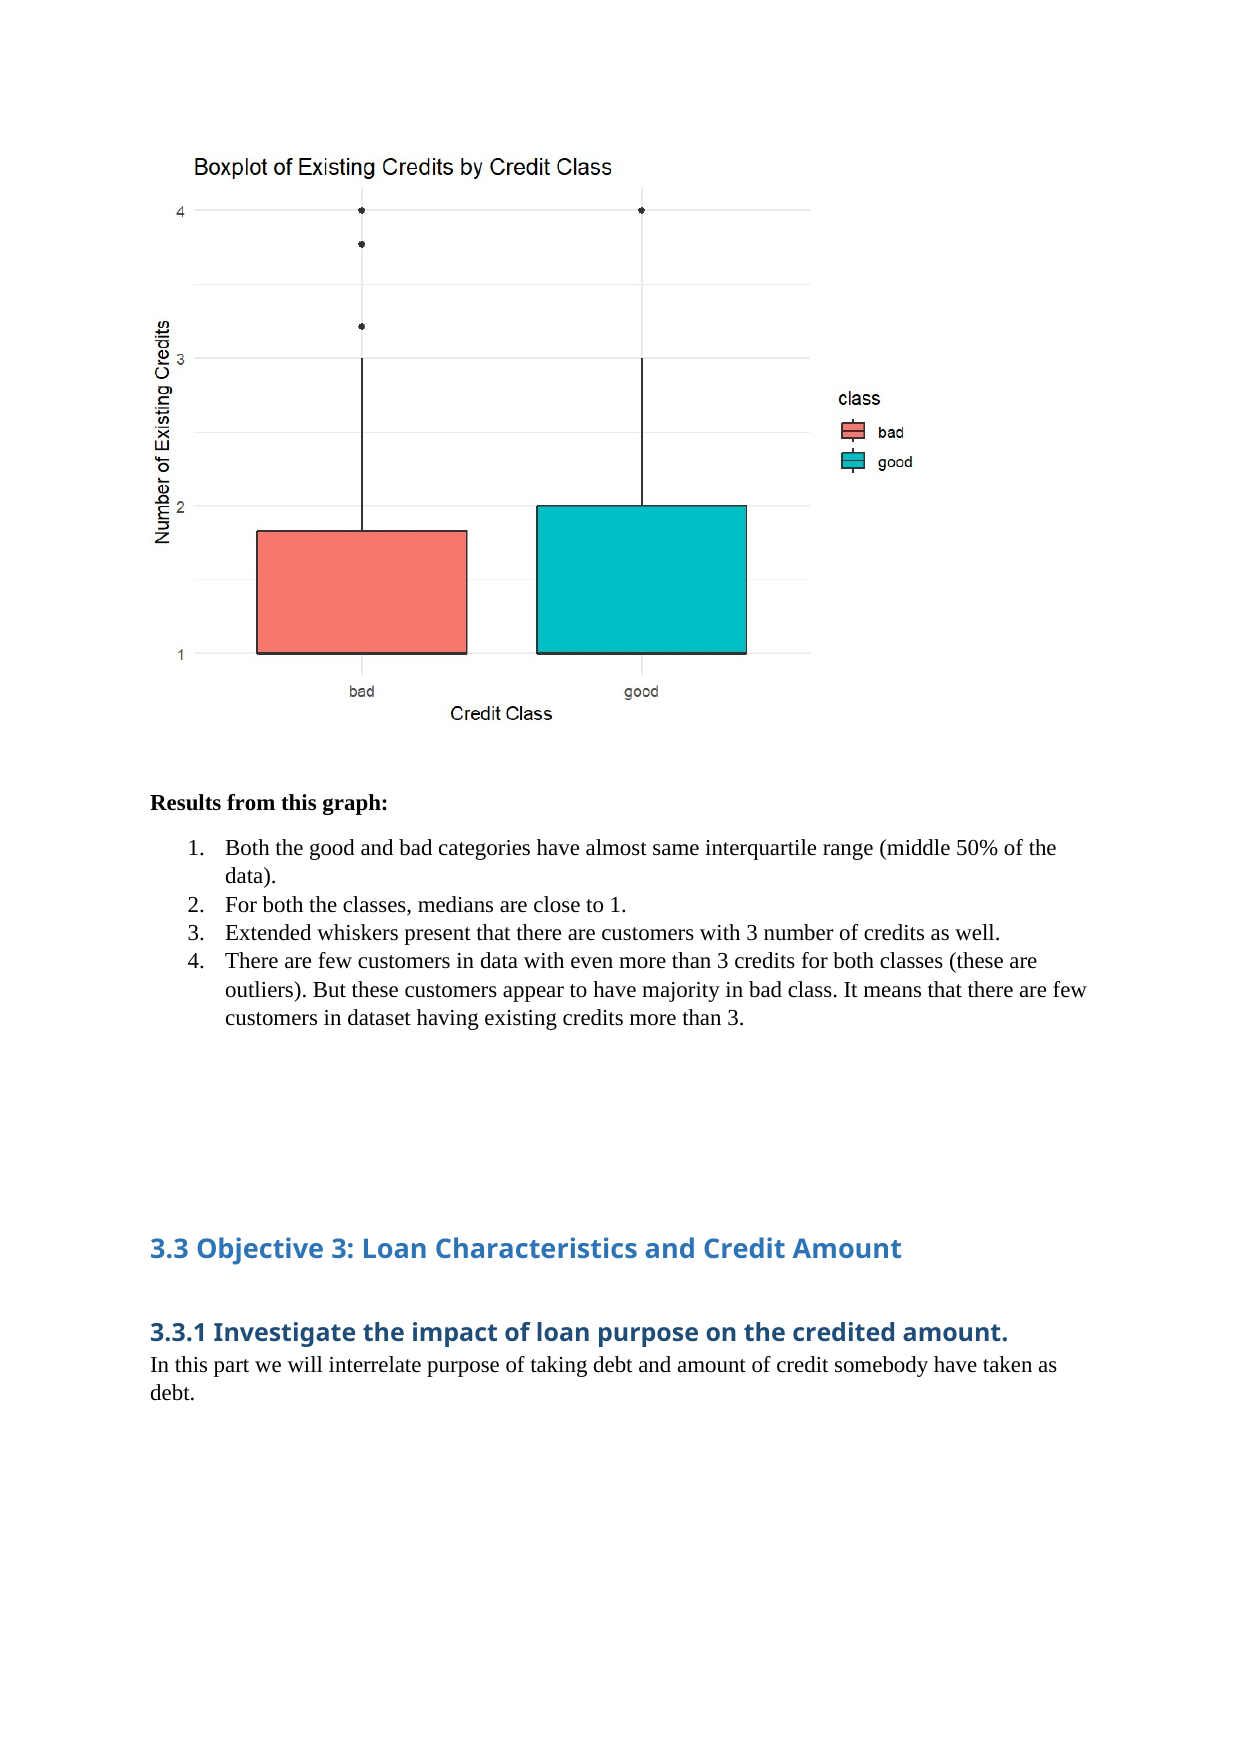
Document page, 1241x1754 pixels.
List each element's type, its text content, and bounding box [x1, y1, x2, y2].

list Both the good and bad categories have almost same interquartile range (middle 50% of the data). [187, 834, 1090, 889]
list For both the classes, medians are close to 1. [187, 891, 1090, 917]
text Results from this graph: [150, 789, 1090, 815]
list There are few customers in data with even more than 3 credits for both classes (these are outliers). But these customers appear to have majority in bad class. It means that there are few customers in dataset having existing credits more than 3. [187, 948, 1090, 1031]
subtitle 3.3.1 Investigate the impact of loan purpose on the credited amount. [150, 1314, 1090, 1348]
subtitle 3.3 Objective 3: Loan Characteristics and Credit Amount [150, 1230, 1090, 1267]
text In this part we will interrelate purpose of taking debt and amount of credit somebody have taken as debt. [150, 1351, 1090, 1406]
list Extended whiskers present that there are customers with 3 number of credits as well. [187, 919, 1090, 946]
picture [150, 150, 922, 725]
